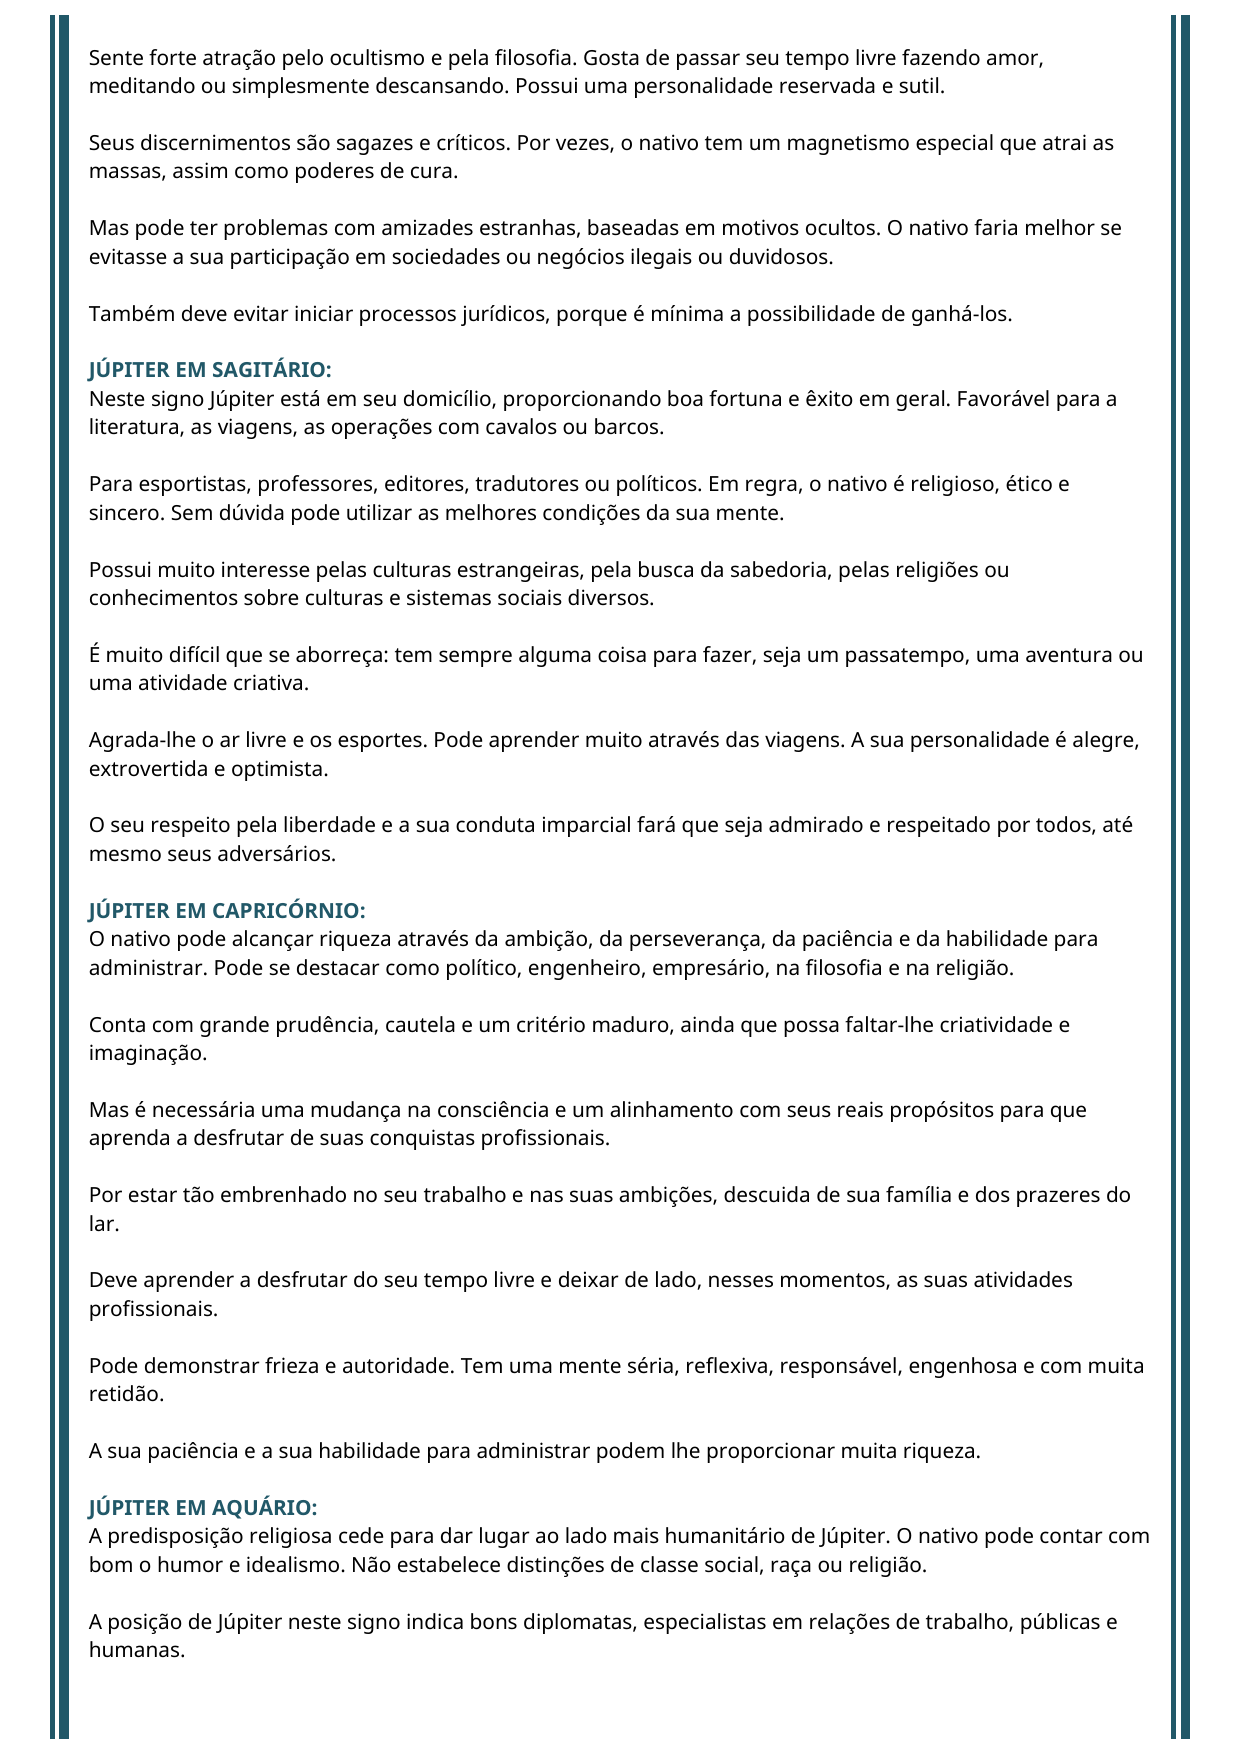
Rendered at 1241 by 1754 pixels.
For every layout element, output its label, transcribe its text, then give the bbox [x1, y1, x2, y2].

text Neste signo Júpiter está em seu domicílio, proporcionando boa fortuna e êxito em geral. Favorável para a literatura, as viagens, as operações com cavalos ou barcos. [88, 384, 1152, 441]
text Conta com grande prudência, cautela e um critério maduro, ainda que possa faltar-lhe criatividade e imaginação. [88, 1010, 1152, 1067]
text Para esportistas, professores, editores, tradutores ou políticos. Em regra, o nativo é religioso, ético e sincero. Sem dúvida pode utilizar as melhores condições da sua mente. [88, 469, 1152, 526]
text O seu respeito pela liberdade e a sua conduta imparcial fará que seja admirado e respeitado por todos, até mesmo seus adversários. [88, 811, 1152, 867]
text Por estar tão embrenhado no seu trabalho e nas suas ambições, descuida de sua família e dos prazeres do lar. [88, 1180, 1152, 1237]
text Também deve evitar iniciar processos jurídicos, porque é mínima a possibilidade de ganhá-los. [88, 299, 1152, 327]
text O nativo pode alcançar riqueza através da ambição, da perseverança, da paciência e da habilidade para administrar. Pode se destacar como político, engenheiro, empresário, na filosofia e na religião. [88, 924, 1152, 981]
text Agrada-lhe o ar livre e os esportes. Pode aprender muito através das viagens. A sua personalidade é alegre, extrovertida e optimista. [88, 725, 1152, 782]
text JÚPITER EM SAGITÁRIO: [88, 356, 1152, 384]
text Deve aprender a desfrutar do seu tempo livre e deixar de lado, nesses momentos, as suas atividades profissionais. [88, 1266, 1152, 1322]
text Mas pode ter problemas com amizades estranhas, baseadas em motivos ocultos. O nativo faria melhor se evitasse a sua participação em sociedades ou negócios ilegais ou duvidosos. [88, 213, 1152, 270]
text A predisposição religiosa cede para dar lugar ao lado mais humanitário de Júpiter. O nativo pode contar com bom o humor e idealismo. Não estabelece distinções de classe social, raça ou religião. [88, 1522, 1152, 1578]
text Possui muito interesse pelas culturas estrangeiras, pela busca da sabedoria, pelas religiões ou conhecimentos sobre culturas e sistemas sociais diversos. [88, 555, 1152, 612]
text Mas é necessária uma mudança na consciência e um alinhamento com seus reais propósitos para que aprenda a desfrutar de suas conquistas profissionais. [88, 1095, 1152, 1152]
text Seus discernimentos são sagazes e críticos. Por vezes, o nativo tem um magnetismo especial que atrai as massas, assim como poderes de cura. [88, 128, 1152, 185]
text JÚPITER EM CAPRICÓRNIO: [88, 896, 1152, 924]
text Sente forte atração pelo ocultismo e pela filosofia. Gosta de passar seu tempo livre fazendo amor, meditando ou simplesmente descansando. Possui uma personalidade reservada e sutil. [88, 43, 1152, 100]
text A posição de Júpiter neste signo indica bons diplomatas, especialistas em relações de trabalho, públicas e humanas. [88, 1607, 1152, 1664]
text JÚPITER EM AQUÁRIO: [88, 1493, 1152, 1522]
text É muito difícil que se aborreça: tem sempre alguma coisa para fazer, seja um passatempo, uma aventura ou uma atividade criativa. [88, 640, 1152, 697]
text Pode demonstrar frieza e autoridade. Tem uma mente séria, reflexiva, responsável, engenhosa e com muita retidão. [88, 1351, 1152, 1408]
text A sua paciência e a sua habilidade para administrar podem lhe proporcionar muita riqueza. [88, 1436, 1152, 1465]
